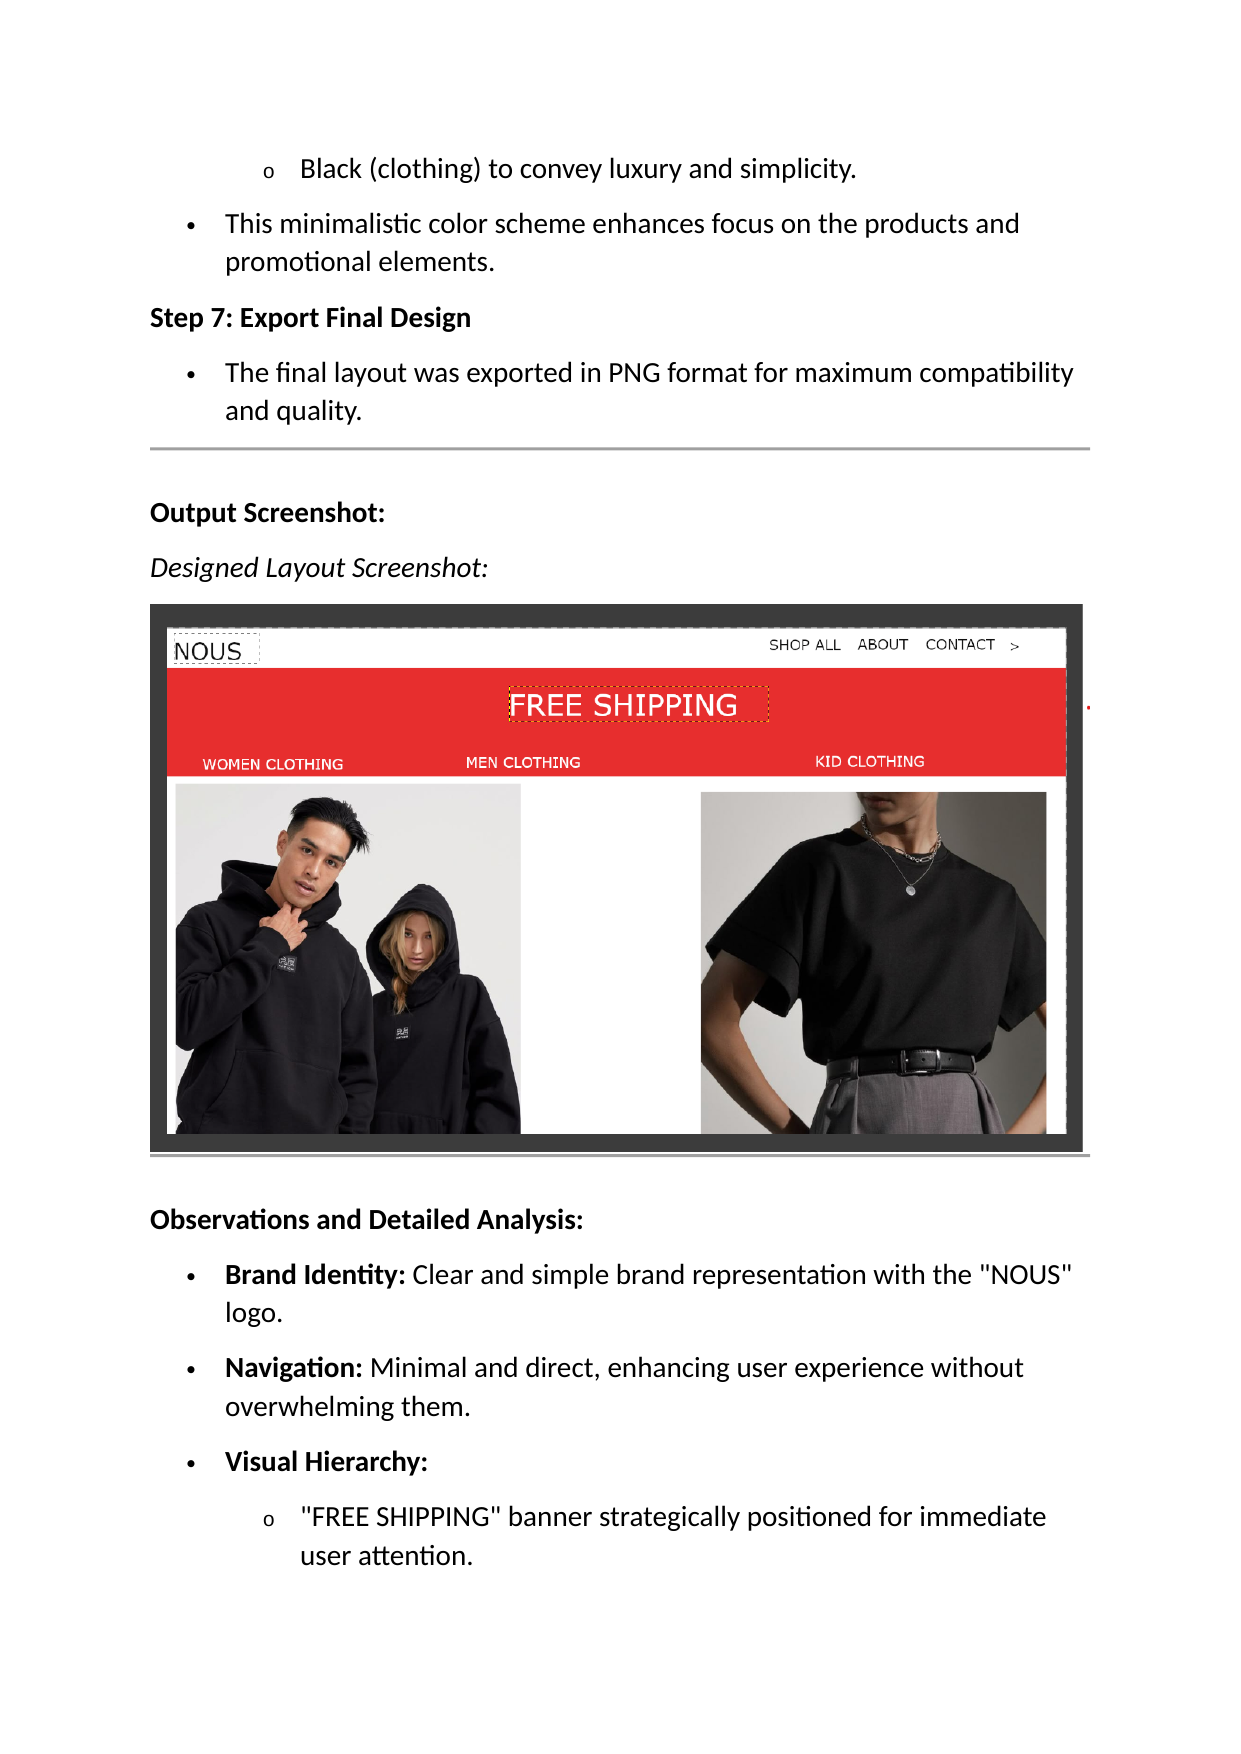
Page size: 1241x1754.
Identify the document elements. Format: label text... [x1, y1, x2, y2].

text Output Screenshot: [150, 494, 1090, 530]
list This minimalistic color scheme enhances focus on the products and promotional elements. [187, 205, 1090, 279]
list "FREE SHIPPING" banner strategically positioned for immediate user attention. [262, 1498, 1090, 1572]
list Navigation: Minimal and direct, enhancing user experience without overwhelming them. [187, 1349, 1090, 1424]
text Designed Layout Screenshot: [150, 549, 1090, 585]
text Observations and Detailed Analysis: [150, 1201, 1090, 1237]
list Visual Hierarchy: [187, 1443, 1090, 1479]
text Step 7: Export Final Design [150, 299, 1090, 334]
list Brand Identity: Clear and simple brand representation with the "NOUS" logo. [187, 1256, 1090, 1330]
list Black (clothing) to convey luxury and simplicity. [262, 150, 1090, 186]
list The final layout was exported in PNG format for maximum compatibility and quality. [187, 354, 1090, 428]
picture [150, 604, 1090, 1152]
